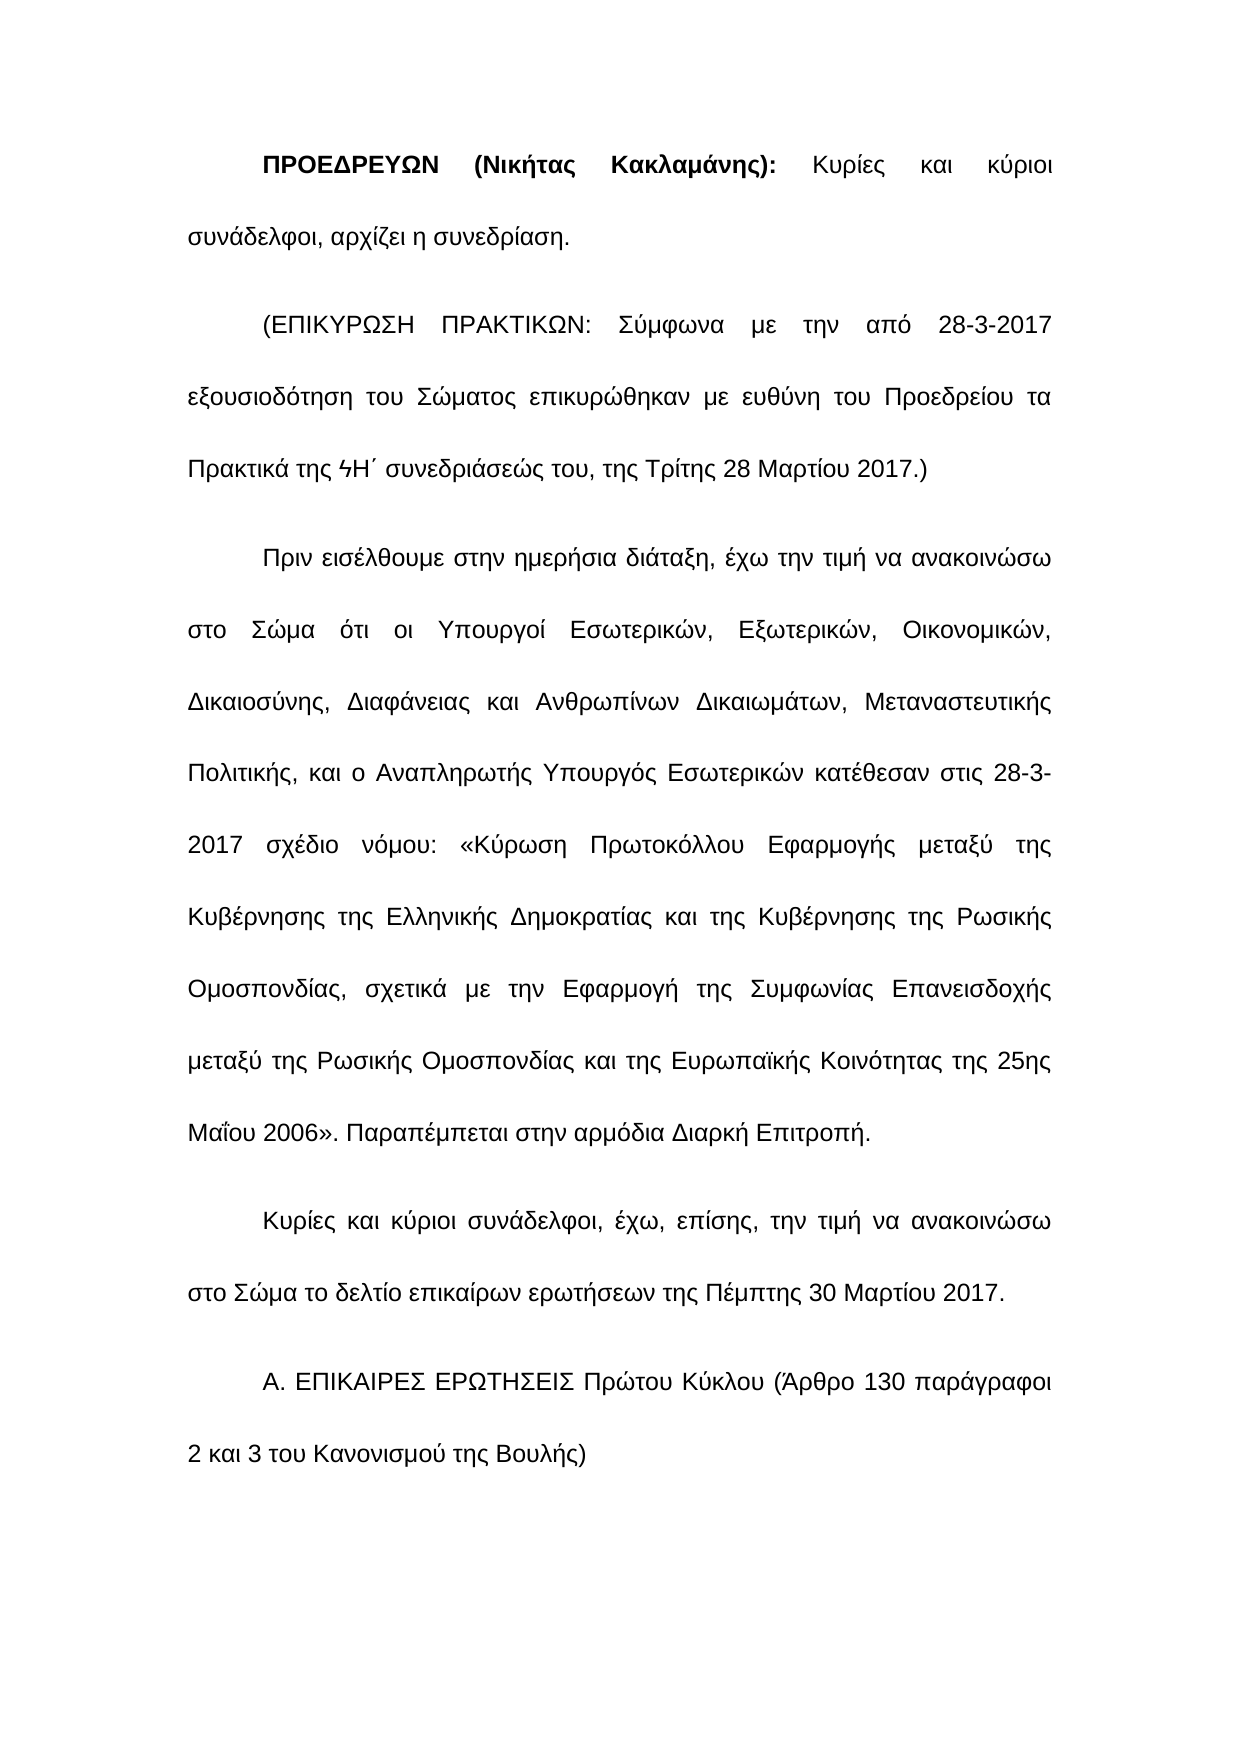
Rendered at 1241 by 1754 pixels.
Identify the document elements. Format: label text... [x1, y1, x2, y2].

text Πριν εισέλθουμε στην ημερήσια διάταξη, έχω την τιμή να ανακοινώσω στο Σώμα ότι οι Υπουργοί Εσωτερικών, Εξωτερικών, Οικονομικών, Δικαιοσύνης, Διαφάνειας και Ανθρωπίνων Δικαιωμάτων, Μεταναστευτικής Πολιτικής, και ο Αναπληρωτής Υπουργός Εσωτερικών κατέθεσαν στις 28-3-2017 σχέδιο νόμου: «Κύρωση Πρωτοκόλλου Εφαρμογής μεταξύ της Κυβέρνησης της Ελληνικής Δημοκρατίας και της Κυβέρνησης της Ρωσικής Ομοσπονδίας, σχετικά με την Εφαρμογή της Συμφωνίας Επανεισδοχής μεταξύ της Ρωσικής Ομοσπονδίας και της Ευρωπαϊκής Κοινότητας της 25ης Μαΐου 2006». Παραπέμπεται στην αρμόδια Διαρκή Επιτροπή. [187, 543, 1053, 1146]
text (ΕΠΙΚΥΡΩΣΗ ΠΡΑΚΤΙΚΩΝ: Σύμφωνα με την από 28-3-2017 εξουσιοδότηση του Σώματος επικυρώθηκαν με ευθύνη του Προεδρείου τα Πρακτικά της ϟH΄ συνεδριάσεώς του, της Τρίτης 28 Μαρτίου 2017.) [187, 310, 1053, 483]
text Κυρίες και κύριοι συνάδελφοι, έχω, επίσης, την τιμή να ανακοινώσω στο Σώμα το δελτίο επικαίρων ερωτήσεων της Πέμπτης 30 Μαρτίου 2017. [187, 1206, 1053, 1307]
text ΠΡΟΕΔΡΕΥΩΝ (Νικήτας Κακλαμάνης): Κυρίες και κύριοι συνάδελφοι, αρχίζει η συνεδρίαση. [187, 150, 1053, 251]
text Α. ΕΠΙΚΑΙΡΕΣ ΕΡΩΤΗΣΕΙΣ Πρώτου Κύκλου (Άρθρο 130 παράγραφοι 2 και 3 του Κανονισμού της Βουλής) [187, 1367, 1053, 1467]
